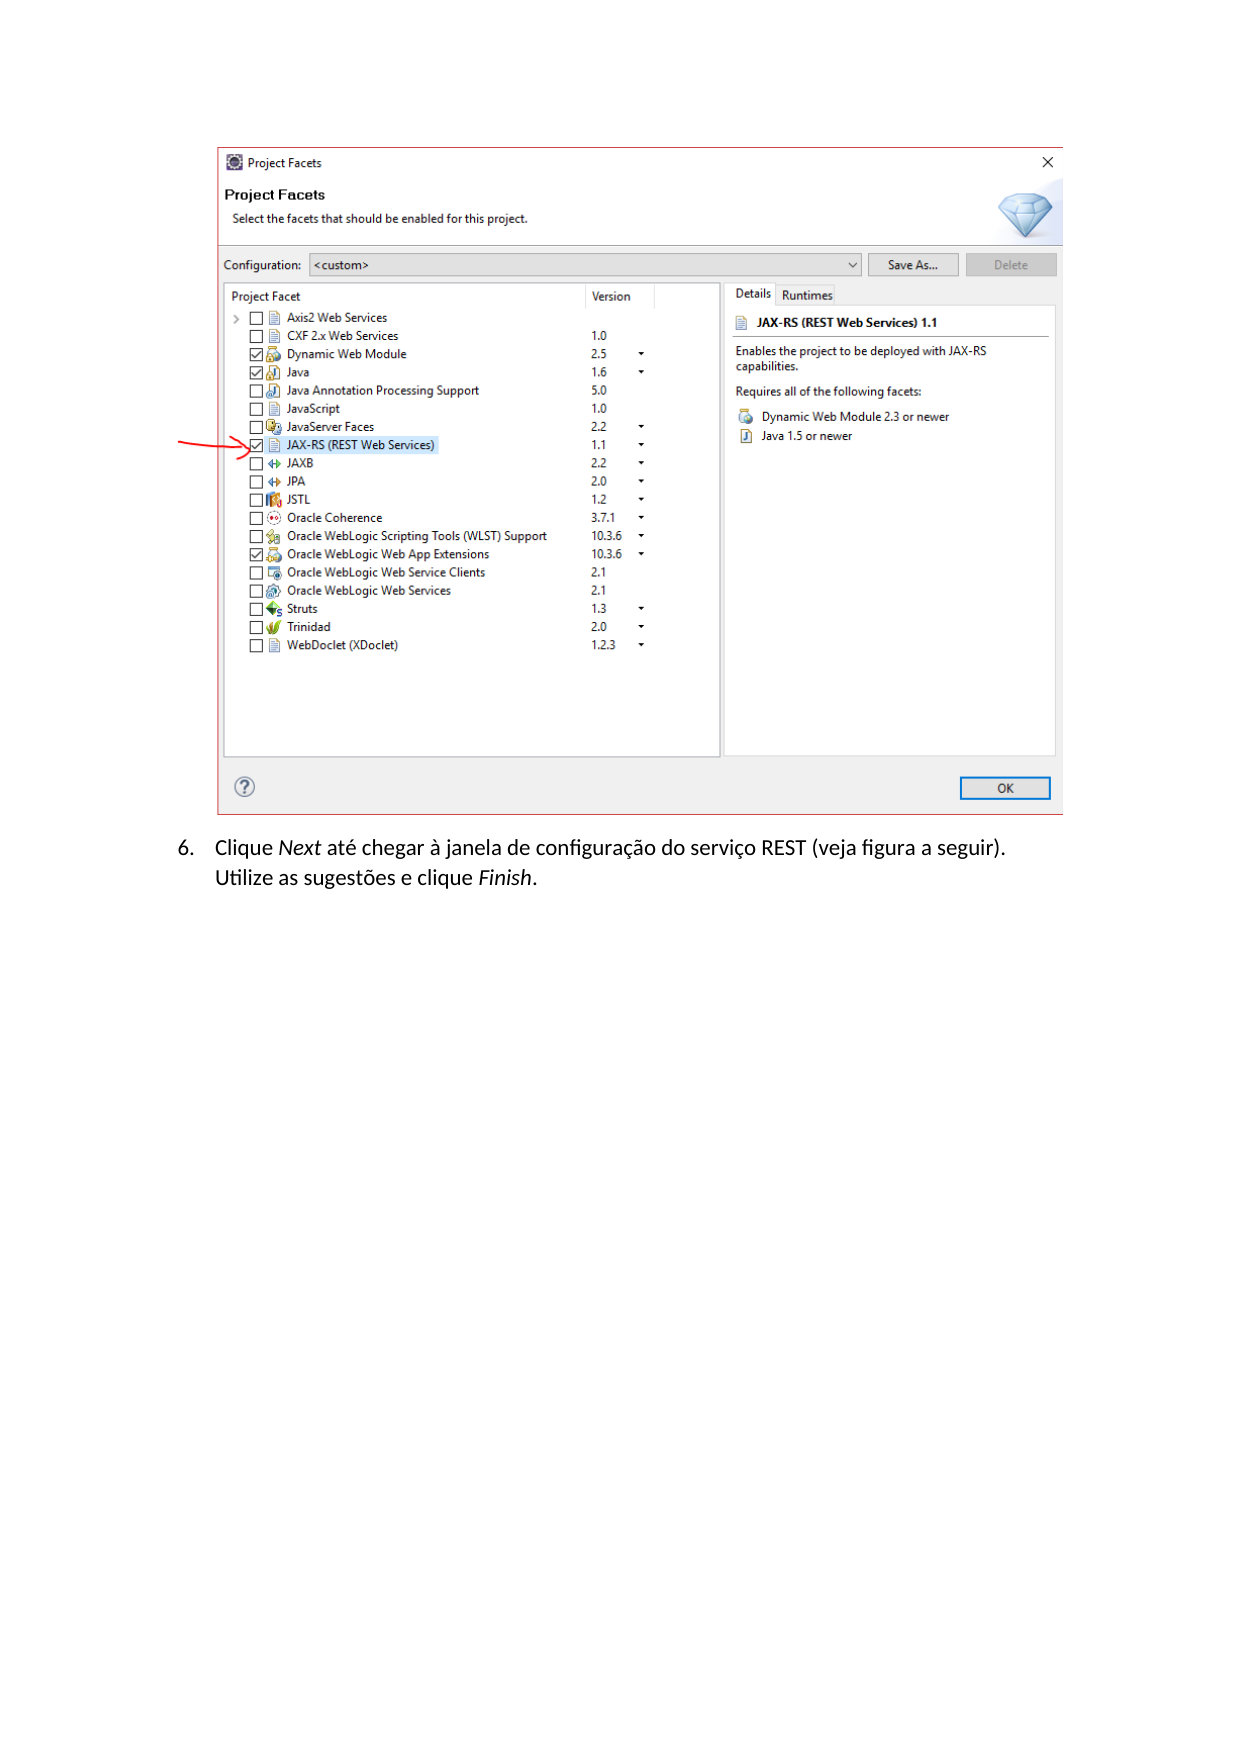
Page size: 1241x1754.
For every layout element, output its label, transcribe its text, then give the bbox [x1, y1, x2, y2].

list Clique Next até chegar à janela de configuração do serviço REST (veja figura a seguir). Utilize as sugestões e clique Finish. [177, 833, 1063, 892]
picture [177, 147, 1063, 815]
